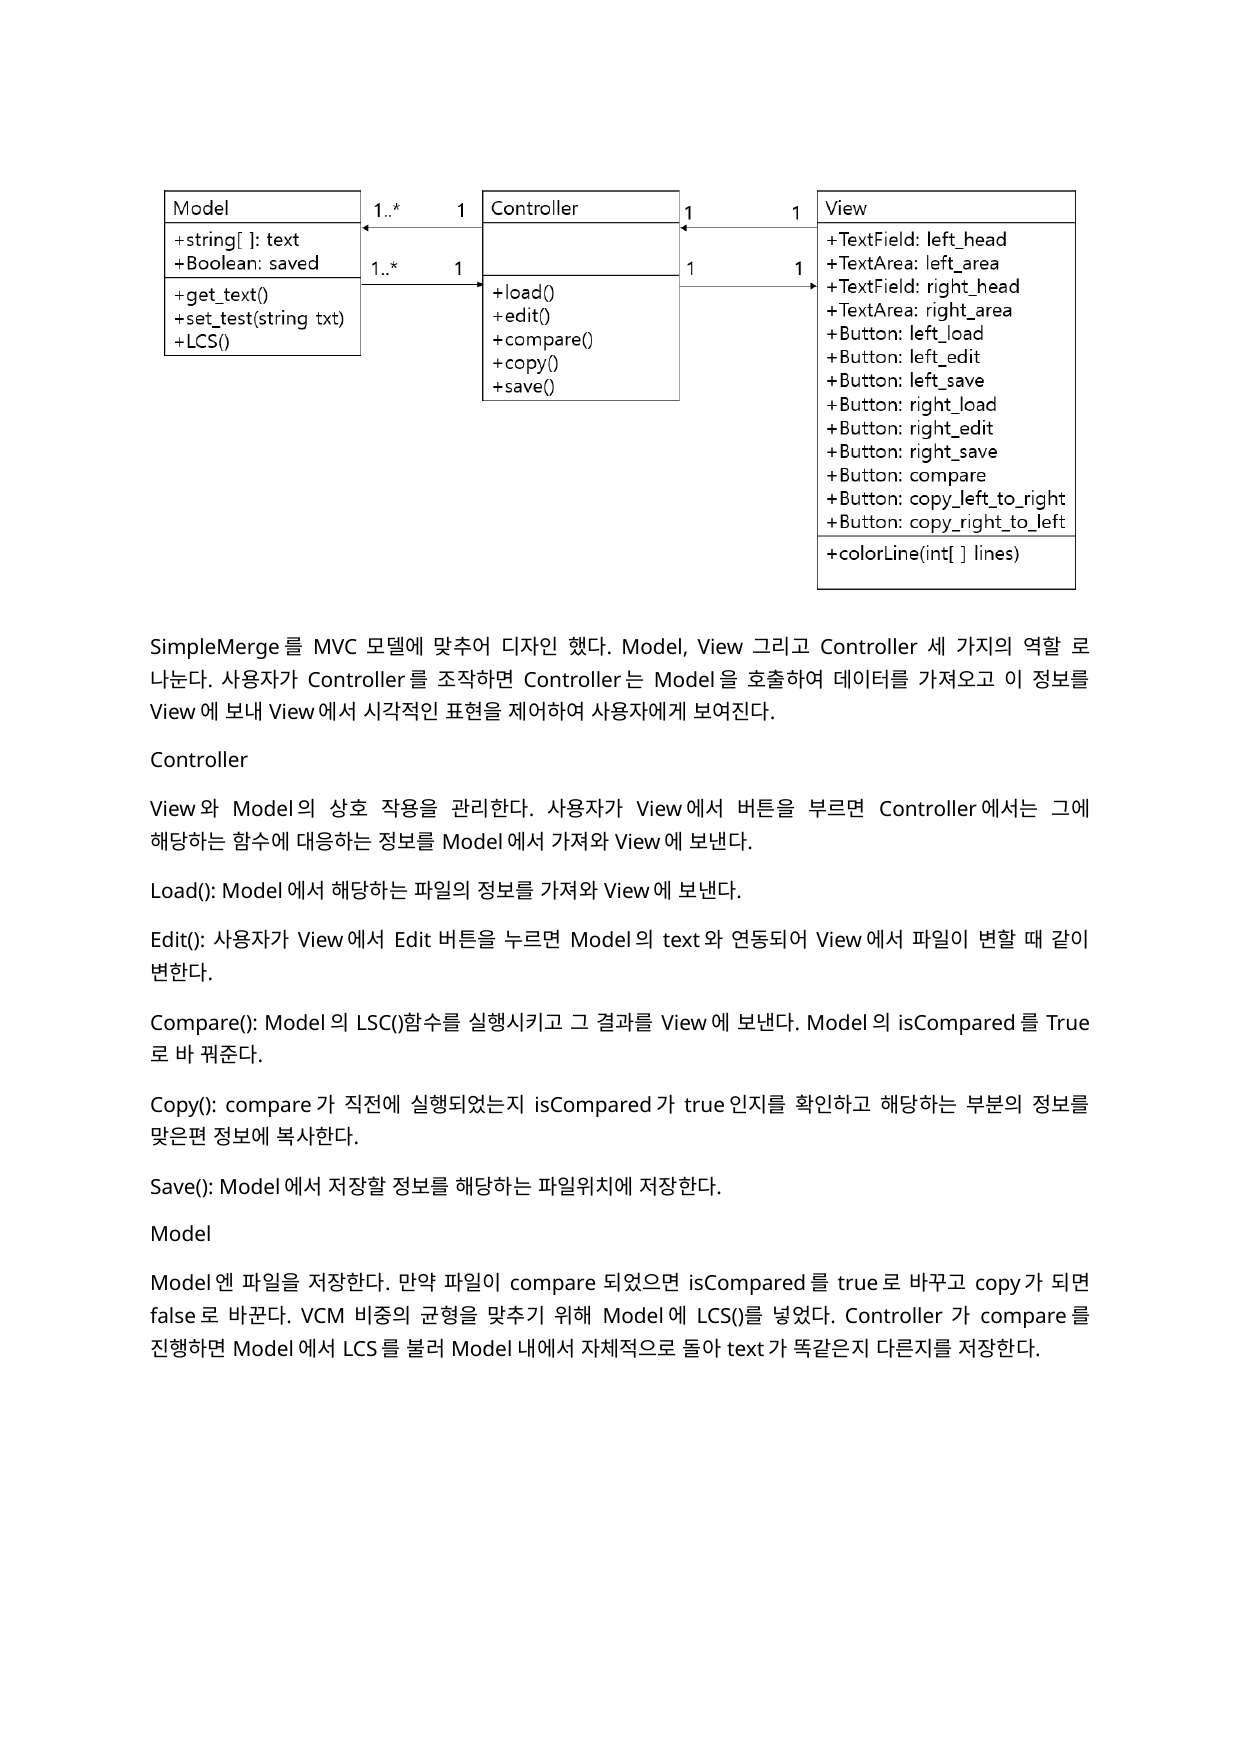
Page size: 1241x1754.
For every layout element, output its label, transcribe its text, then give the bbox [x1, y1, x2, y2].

text Model엔 파일을 저장한다. 만약 파일이 compare 되었으면 isCompared를 true로 바꾸고 copy가 되면 false로 바꾼다. VCM 비중의 균형을 맞추기 위해 Model에 LCS()를 넣었다. Controller 가 compare를 진행하면 Model에서 LCS를 불러 Model 내에서 자체적으로 돌아 text가 똑같은지 다른지를 저장한다. [150, 1267, 1090, 1362]
text Controller [150, 745, 1090, 773]
text View와 Model의 상호 작용을 관리한다. 사용자가 View에서 버튼을 부르면 Controller에서는 그에 해당하는 함수에 대응하는 정보를 Model에서 가져와 View에 보낸다. [150, 792, 1090, 855]
text Load(): Model에서 해당하는 파일의 정보를 가져와 View에 보낸다. [150, 874, 1090, 905]
text Edit(): 사용자가 View에서 Edit 버튼을 누르면 Model의 text와 연동되어 View에서 파일이 변할 때 같이 변한다. [150, 924, 1090, 987]
text Compare(): Model의 LSC()함수를 실행시키고 그 결과를 View에 보낸다. Model의 isCompared를 True로 바 꿔준다. [150, 1006, 1090, 1069]
picture [150, 177, 1091, 612]
text Model [150, 1219, 1090, 1248]
text Save(): Model에서 저장할 정보를 해당하는 파일위치에 저장한다. [150, 1170, 1090, 1200]
text SimpleMerge를 MVC 모델에 맞추어 디자인 했다. Model, View 그리고 Controller 세 가지의 역할 로 나눈다. 사용자가 Controller를 조작하면 Controller는 Model을 호출하여 데이터를 가져오고 이 정보를 View에 보내 View에서 시각적인 표현을 제어하여 사용자에게 보여진다. [150, 630, 1090, 726]
text Copy(): compare가 직전에 실행되었는지 isCompared가 true인지를 확인하고 해당하는 부분의 정보를 맞은편 정보에 복사한다. [150, 1088, 1090, 1151]
